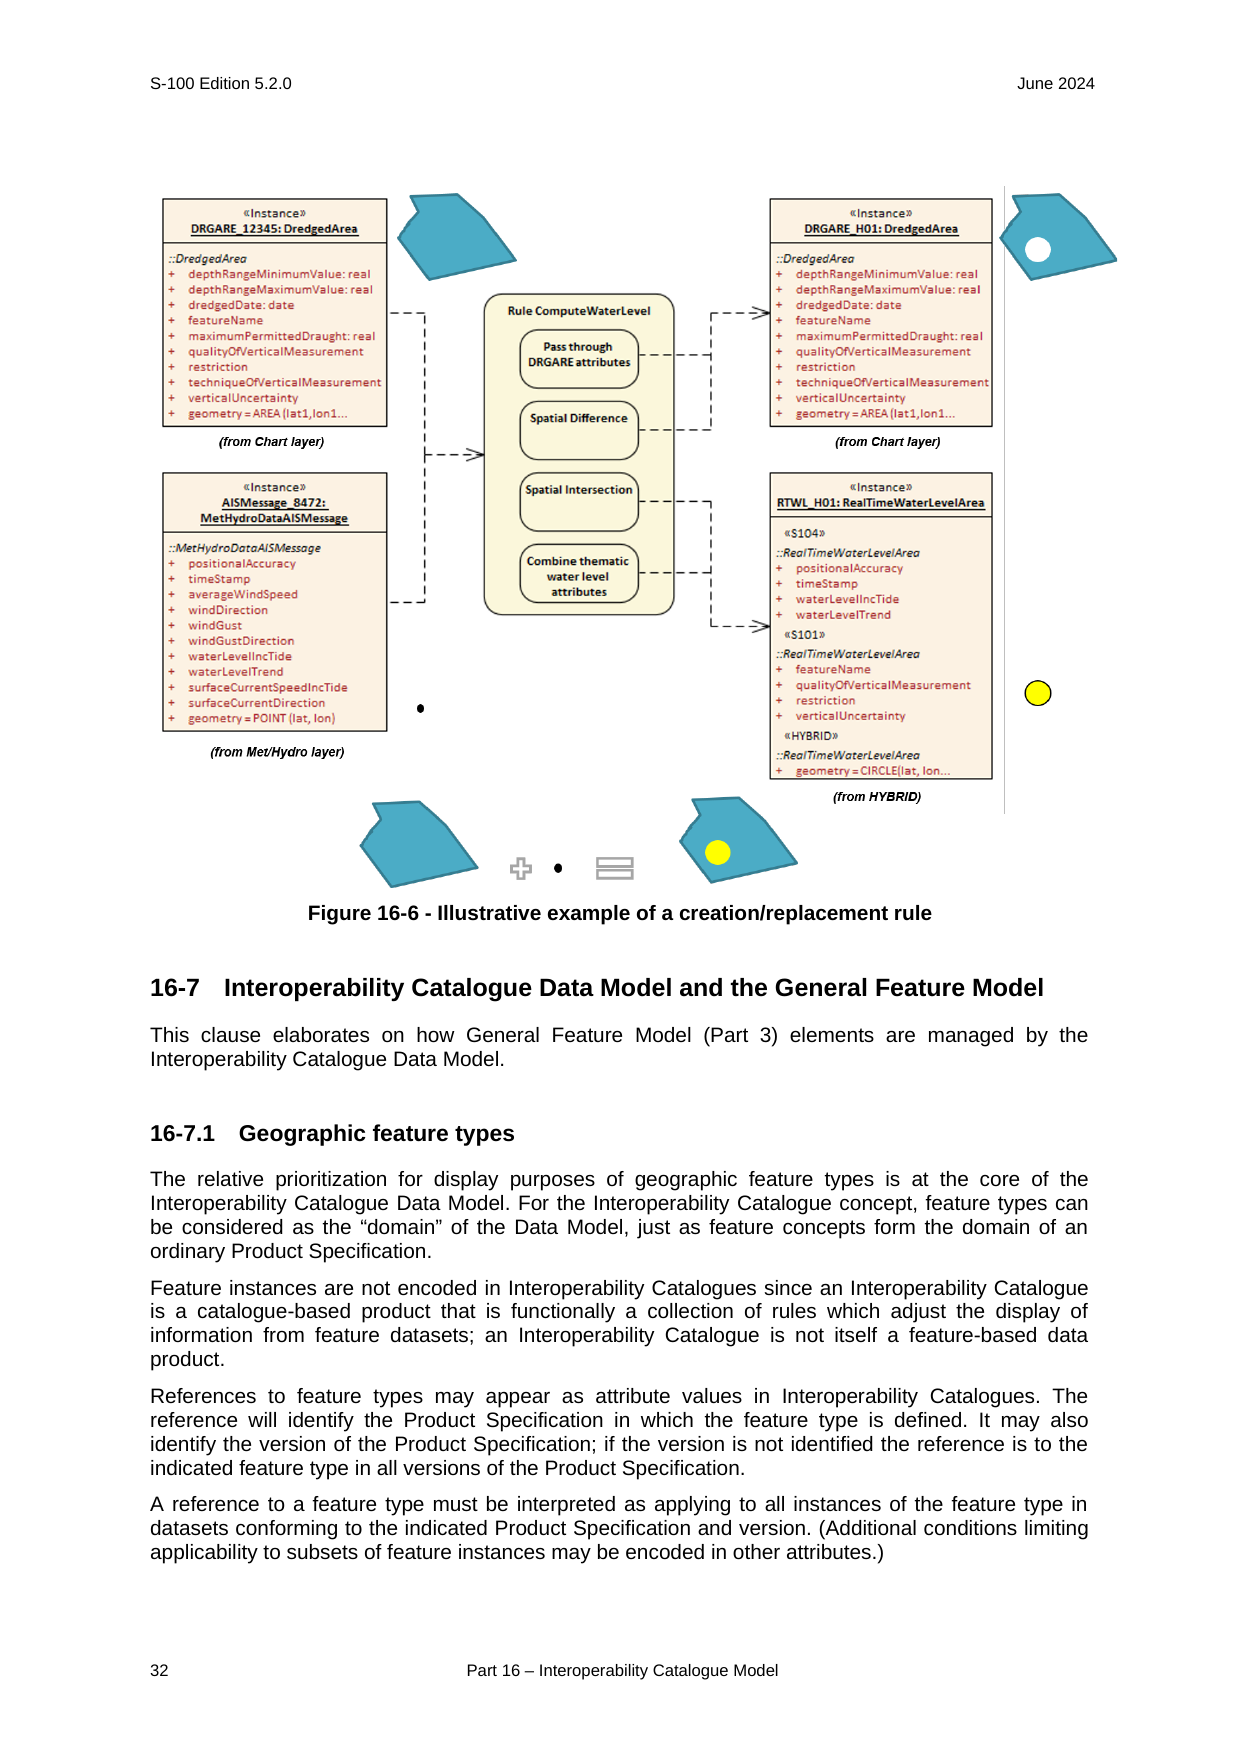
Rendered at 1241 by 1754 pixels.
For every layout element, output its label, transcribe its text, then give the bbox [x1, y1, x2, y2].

subtitle Interoperability Catalogue Data Model and the General Feature Model [150, 973, 1090, 1002]
text A reference to a feature type must be interpreted as applying to all instances of the feature type in datasets conforming to the indicated Product Specification and version. (Additional conditions limiting applicability to subsets of feature instances may be encoded in other attributes.) [150, 1492, 1090, 1564]
text The relative prioritization for display purposes of geographic feature types is at the core of the Interoperability Catalogue Data Model. For the Interoperability Catalogue concept, feature types can be considered as the “domain” of the Data Model, just as feature concepts form the domain of an ordinary Product Specification. [150, 1167, 1090, 1263]
text This clause elaborates on how General Feature Model (Part 3) elements are managed by the Interoperability Catalogue Data Model. [150, 1023, 1090, 1071]
text Feature instances are not encoded in Interoperability Catalogues since an Interoperability Catalogue is a catalogue-based product that is functionally a collection of rules which adjust the display of information from feature datasets; an Interoperability Catalogue is not itself a feature-based data product. [150, 1275, 1090, 1371]
subtitle Geographic feature types [150, 1120, 1090, 1146]
text Figure 16-6 - Illustrative example of a creation/replacement rule [150, 900, 1090, 924]
picture [150, 186, 1118, 888]
text References to feature types may appear as attribute values in Interoperability Catalogues. The reference will identify the Product Specification in which the feature type is defined. It may also identify the version of the Product Specification; if the version is not identified the reference is to the indicated feature type in all versions of the Product Specification. [150, 1384, 1090, 1479]
